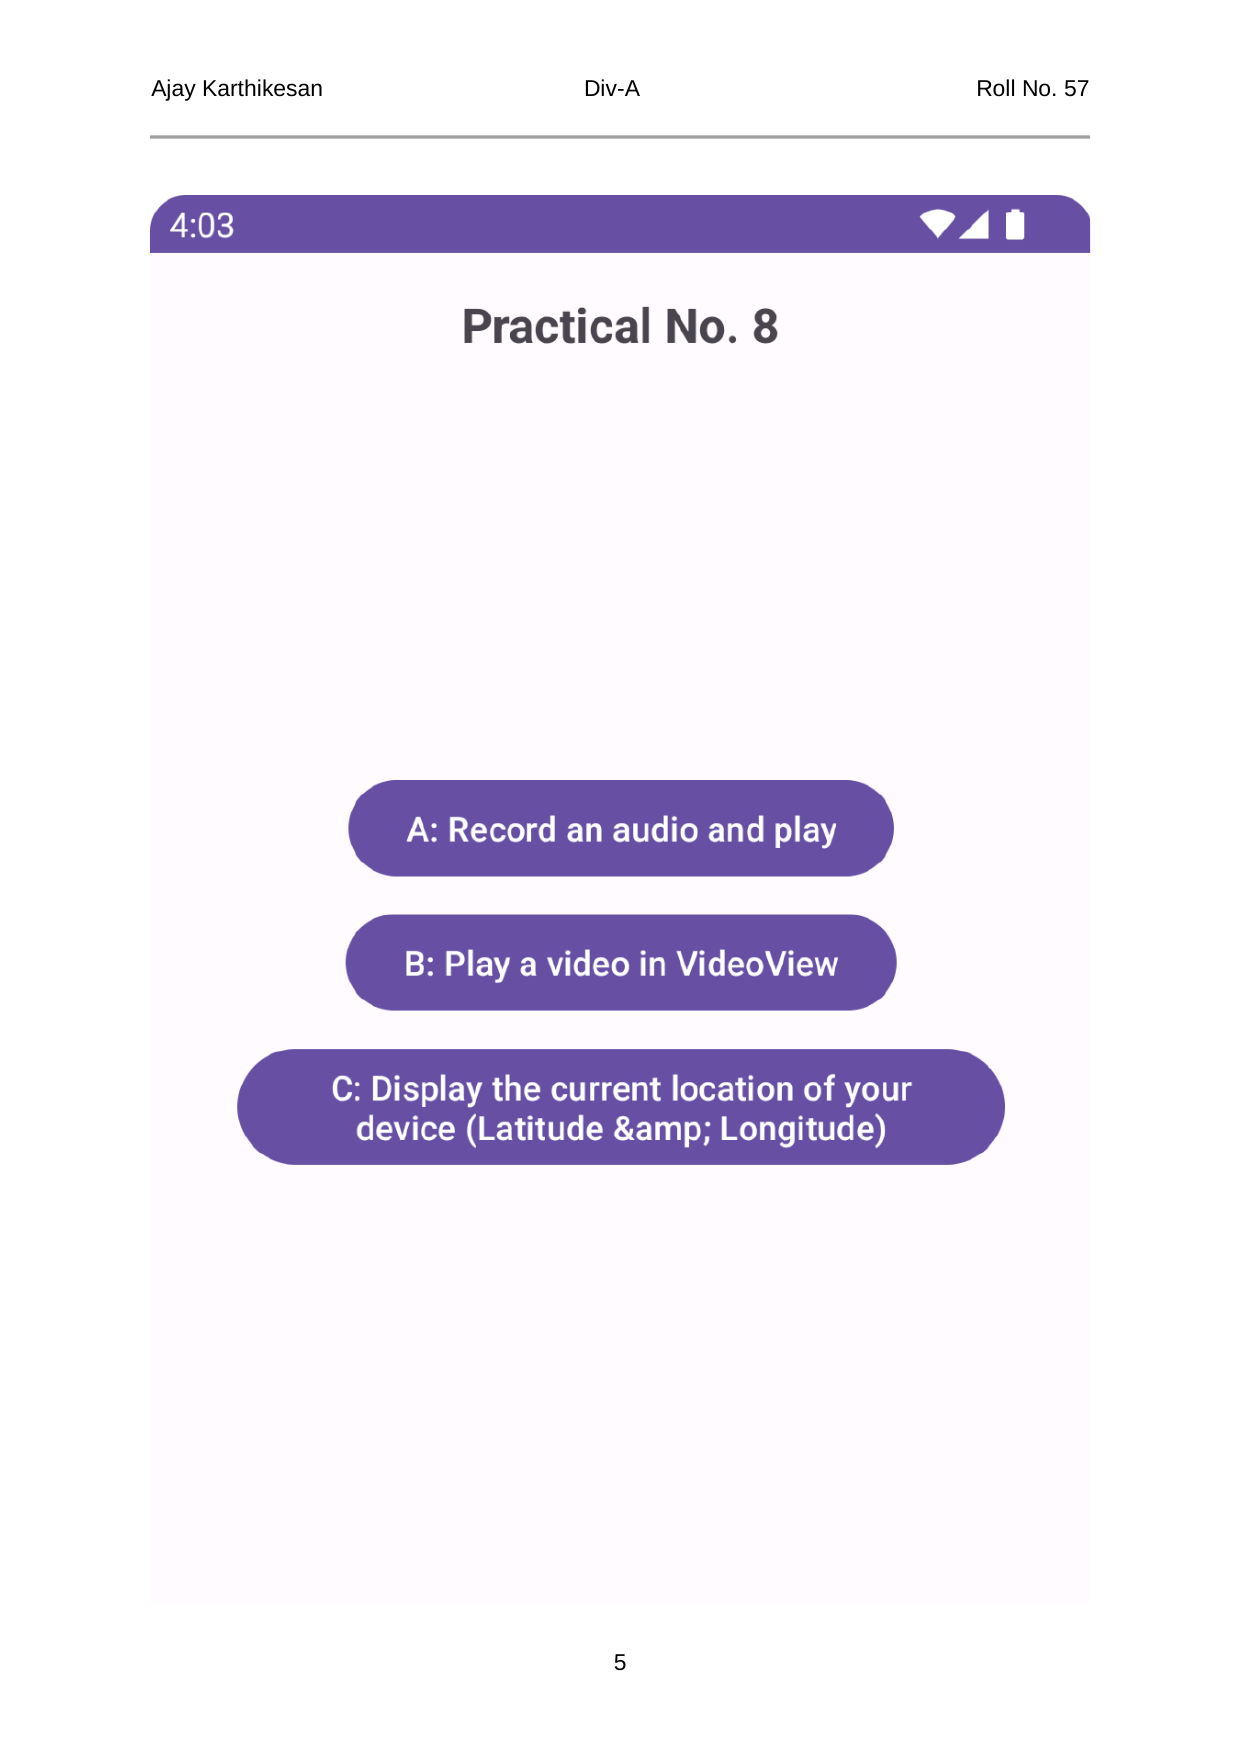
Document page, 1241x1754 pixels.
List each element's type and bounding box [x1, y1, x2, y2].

picture [150, 195, 1091, 1604]
